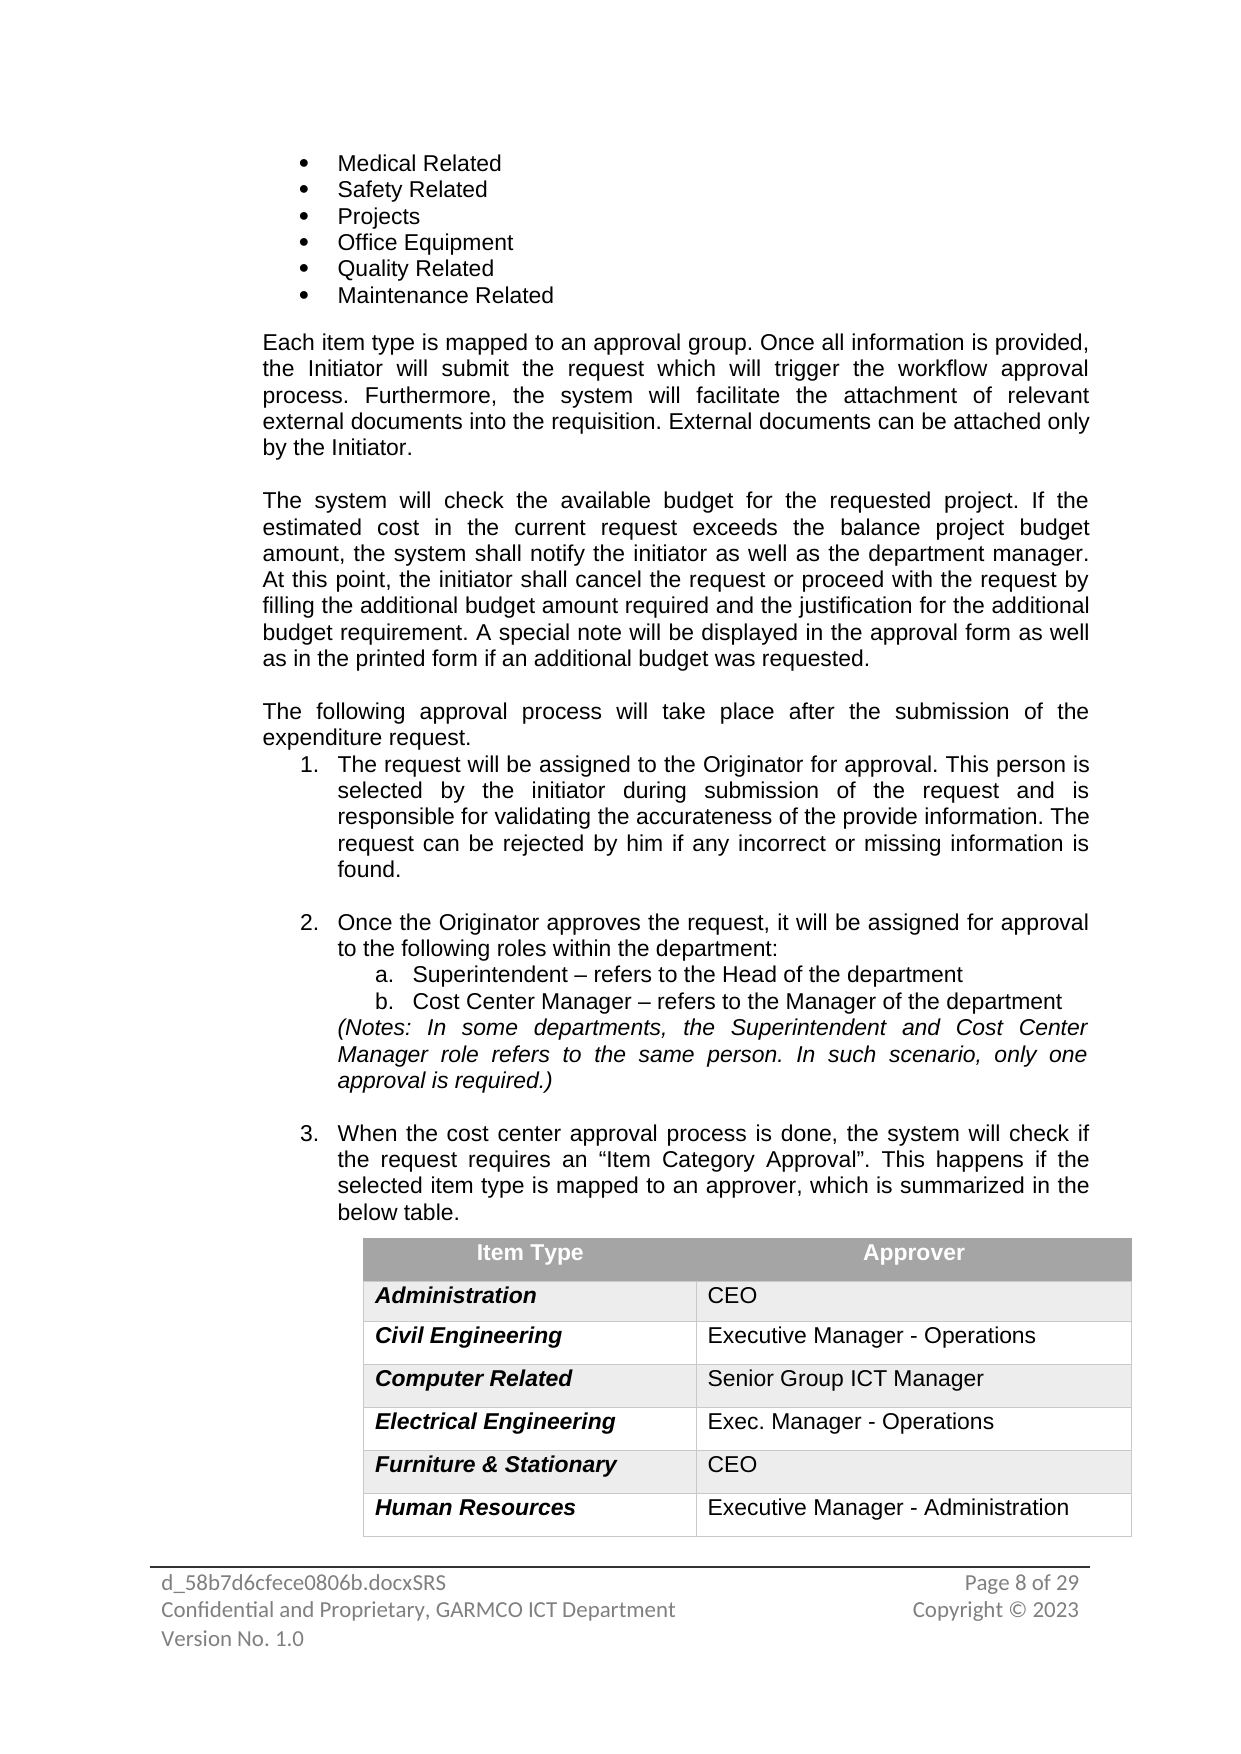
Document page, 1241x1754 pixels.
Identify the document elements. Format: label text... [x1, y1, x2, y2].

list Office Equipment [300, 229, 1090, 255]
table_header Item Type [364, 1239, 696, 1281]
table_cell Furniture & Stationary [364, 1451, 696, 1493]
table_cell Executive Manager - Administration [697, 1494, 1131, 1536]
list The request will be assigned to the Originator for approval. This person is selected by the initiator during submission of the request and is responsible for validating the accurateness of the provide information. The request can be rejected by him if any incorrect or missing information is found. [300, 751, 1090, 882]
list Superintendent – refers to the Head of the department [375, 961, 1090, 988]
text The following approval process will take place after the submission of the expenditure request. [262, 698, 1090, 751]
table_cell Administration [364, 1282, 696, 1321]
text (Notes: In some departments, the Superintendent and Cost Center Manager role refers to the same person. In such scenario, only one approval is required.) [337, 1014, 1090, 1093]
table_header Approver [697, 1239, 1131, 1281]
list Maintenance Related [300, 282, 1090, 308]
table_cell Human Resources [364, 1494, 696, 1536]
list Projects [300, 203, 1090, 229]
text Each item type is mapped to an approval group. Once all information is provided, the Initiator will submit the request which will trigger the workflow approval process. Furthermore, the system will facilitate the attachment of relevant external documents into the requisition. External documents can be attached only by the Initiator. [262, 329, 1090, 461]
list Once the Originator approves the request, it will be assigned for approval to the following roles within the department: [300, 909, 1090, 961]
table_cell Computer Related [364, 1365, 696, 1407]
table_cell Executive Manager - Operations [697, 1322, 1131, 1364]
list Safety Related [300, 176, 1090, 203]
list Cost Center Manager – refers to the Manager of the department [375, 988, 1090, 1014]
table_cell CEO [697, 1282, 1131, 1321]
list When the cost center approval process is done, the system will check if the request requires an “Item Category Approval”. This happens if the selected item type is mapped to an approver, which is summarized in the below table. [300, 1119, 1090, 1225]
list Medical Related [300, 150, 1090, 176]
table_cell Civil Engineering [364, 1322, 696, 1364]
table_cell Electrical Engineering [364, 1408, 696, 1450]
table_cell Senior Group ICT Manager [697, 1365, 1131, 1407]
text The system will check the available budget for the requested project. If the estimated cost in the current request exceeds the balance project budget amount, the system shall notify the initiator as well as the department manager. At this point, the initiator shall cancel the request or proceed with the request by filling the additional budget amount required and the justification for the additional budget requirement. A special note will be displayed in the approval form as well as in the printed form if an additional budget was requested. [262, 487, 1090, 672]
list Quality Related [300, 255, 1090, 282]
table_cell Exec. Manager - Operations [697, 1408, 1131, 1450]
table_cell CEO [697, 1451, 1131, 1493]
